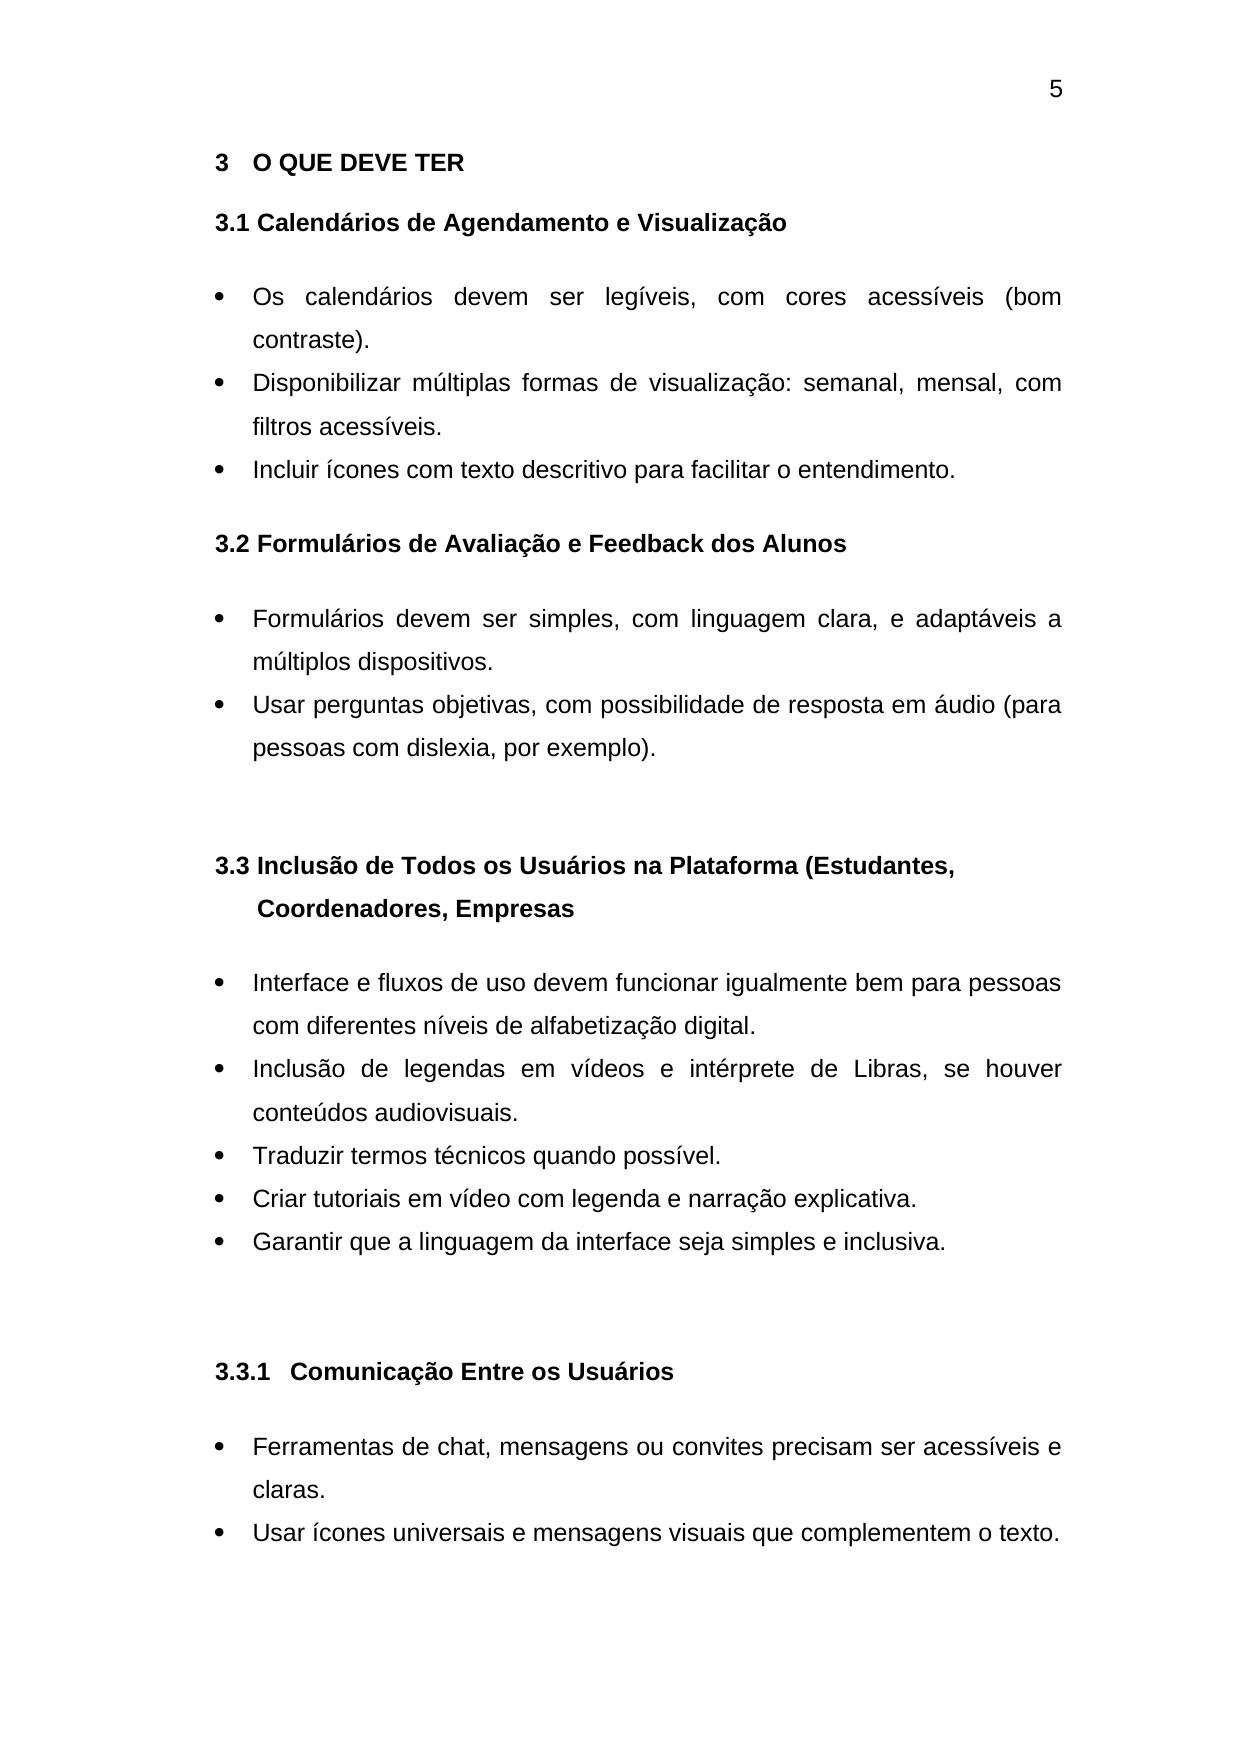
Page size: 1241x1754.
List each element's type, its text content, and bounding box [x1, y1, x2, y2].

list Os calendários devem ser legíveis, com cores acessíveis (bom contraste). [215, 282, 1063, 354]
subtitle Formulários de Avaliação e Feedback dos Alunos [215, 529, 1063, 558]
list Incluir ícones com texto descritivo para facilitar o entendimento. [215, 455, 1063, 483]
list Ferramentas de chat, mensagens ou convites precisam ser acessíveis e claras. [215, 1432, 1063, 1504]
list Traduzir termos técnicos quando possível. [215, 1141, 1063, 1170]
list Interface e fluxos de uso devem funcionar igualmente bem para pessoas com diferentes níveis de alfabetização digital. [215, 968, 1063, 1040]
subtitle O QUE DEVE TER [215, 148, 1063, 176]
list Criar tutoriais em vídeo com legenda e narração explicativa. [215, 1184, 1063, 1213]
list Formulários devem ser simples, com linguagem clara, e adaptáveis a múltiplos dispositivos. [215, 603, 1063, 676]
list Inclusão de legendas em vídeos e intérprete de Libras, se houver conteúdos audiovisuais. [215, 1054, 1063, 1126]
subtitle Comunicação Entre os Usuários [215, 1357, 1063, 1386]
subtitle Inclusão de Todos os Usuários na Plataforma (Estudantes, Coordenadores, Empresas [215, 851, 1063, 922]
list Garantir que a linguagem da interface seja simples e inclusiva. [215, 1227, 1063, 1256]
subtitle Calendários de Agendamento e Visualização [215, 208, 1063, 236]
list Disponibilizar múltiplas formas de visualização: semanal, mensal, com filtros acessíveis. [215, 368, 1063, 440]
list Usar perguntas objetivas, com possibilidade de resposta em áudio (para pessoas com dislexia, por exemplo). [215, 690, 1063, 762]
list Usar ícones universais e mensagens visuais que complementem o texto. [215, 1518, 1063, 1547]
